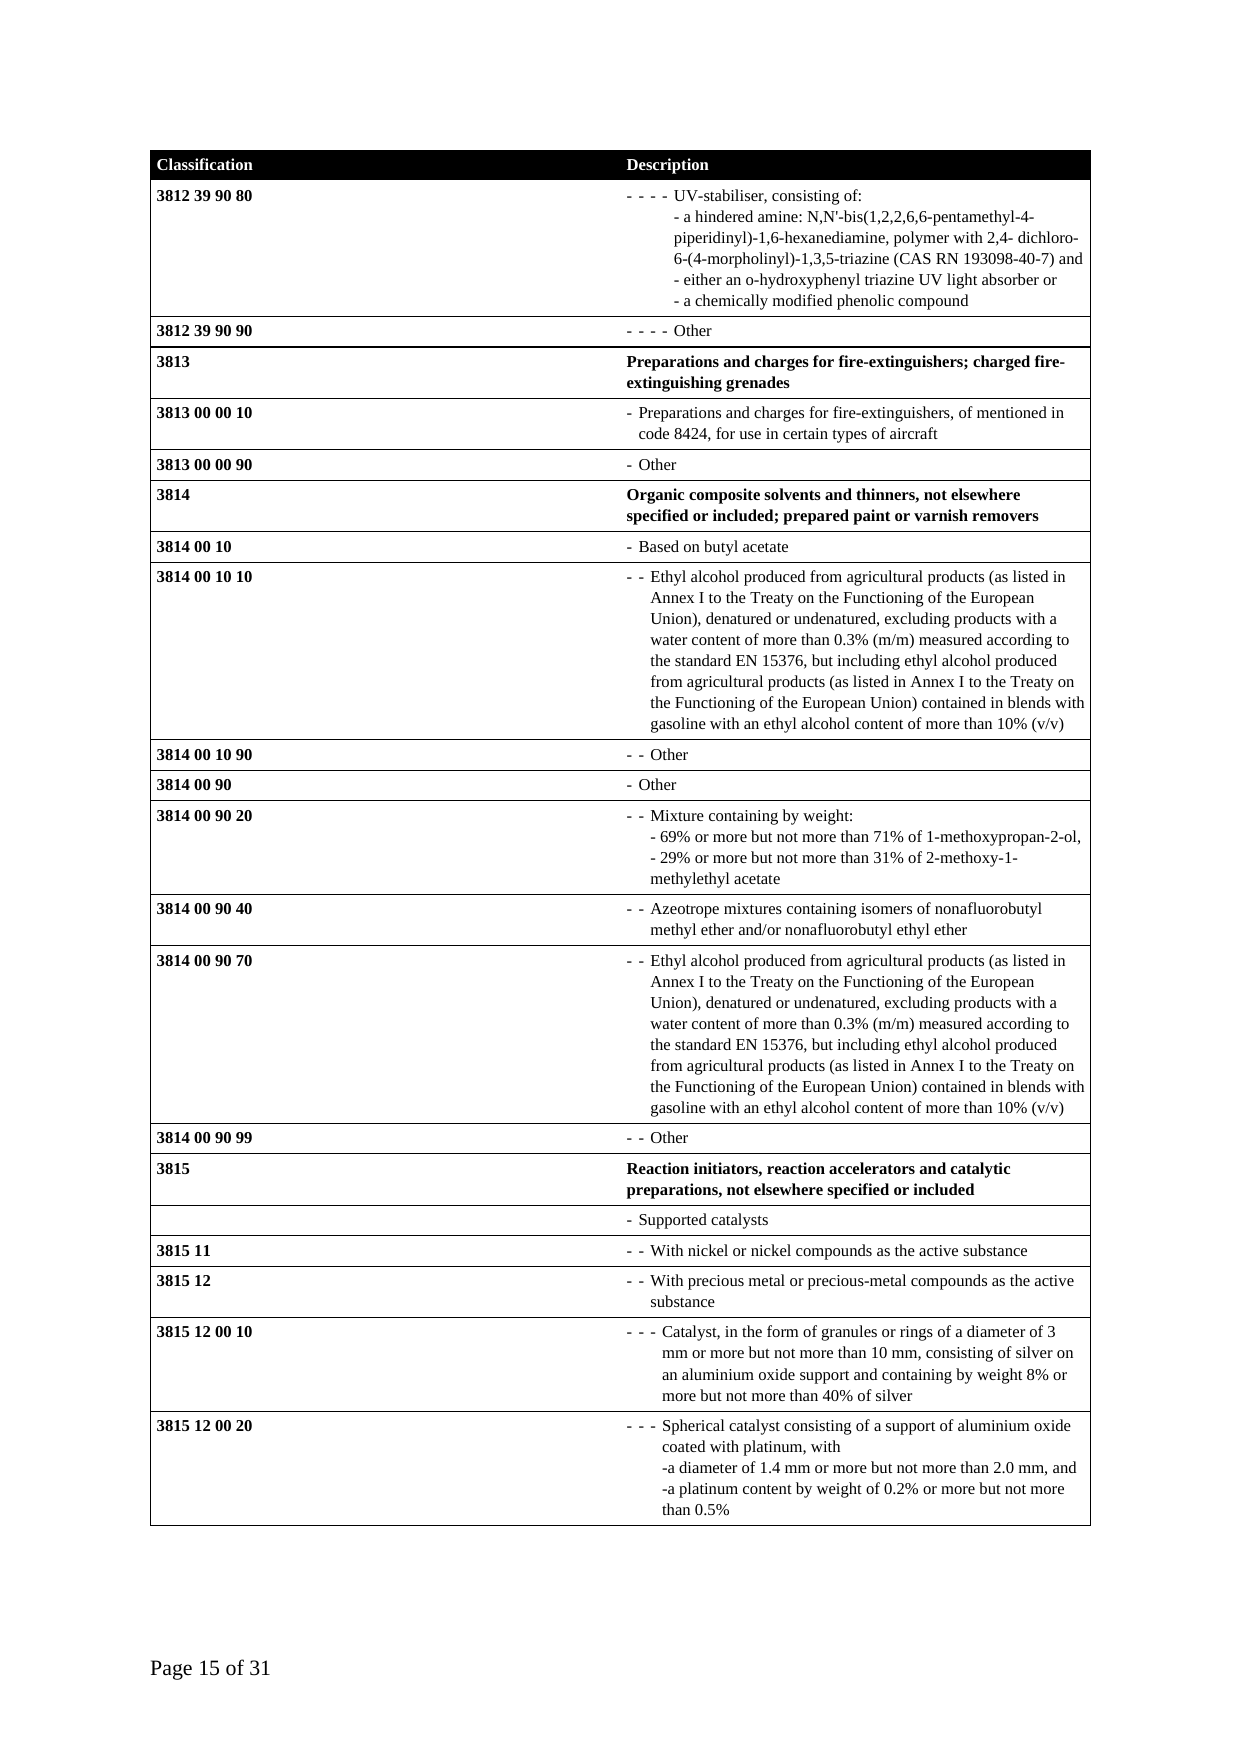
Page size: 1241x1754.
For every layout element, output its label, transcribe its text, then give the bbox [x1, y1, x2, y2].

table_cell - - With nickel or nickel compounds as the active substance [621, 1236, 1090, 1266]
table_header Classification [151, 151, 621, 180]
table_cell - Based on butyl acetate [621, 532, 1090, 562]
table_cell - Preparations and charges for fire-extinguishers, of mentioned in code 8424, for use in certain types of aircraft [621, 399, 1090, 449]
table_cell 3815 11 [151, 1236, 621, 1266]
table_cell - - - - Other [621, 317, 1090, 346]
table_cell 3815 [151, 1154, 621, 1205]
table_cell 3813 [151, 348, 621, 398]
table_cell 3813 00 00 10 [151, 399, 621, 449]
table_cell 3814 00 90 40 [151, 895, 621, 945]
table_cell 3814 00 10 [151, 532, 621, 562]
table_cell 3814 00 10 90 [151, 740, 621, 770]
table_cell - - Other [621, 1124, 1090, 1153]
table_cell - - With precious metal or precious-metal compounds as the active substance [621, 1267, 1090, 1317]
table_cell 3812 39 90 90 [151, 317, 621, 346]
table_cell - - Ethyl alcohol produced from agricultural products (as listed in Annex I to the Treaty on the Functioning of the European Union), denatured or undenatured, excluding products with a water content of more than 0.3% (m/m) measured according to the standard EN 15376, but including ethyl alcohol produced from agricultural products (as listed in Annex I to the Treaty on the Functioning of the European Union) contained in blends with gasoline with an ethyl alcohol content of more than 10% (v/v) [621, 946, 1090, 1123]
table_cell - - Azeotrope mixtures containing isomers of nonafluorobutyl methyl ether and/or nonafluorobutyl ethyl ether [621, 895, 1090, 945]
table_cell Preparations and charges for fire-extinguishers; charged fire-extinguishing grenades [621, 348, 1090, 398]
table_cell - Other [621, 771, 1090, 800]
table_cell 3814 00 90 20 [151, 801, 621, 894]
table_cell - - Ethyl alcohol produced from agricultural products (as listed in Annex I to the Treaty on the Functioning of the European Union), denatured or undenatured, excluding products with a water content of more than 0.3% (m/m) measured according to the standard EN 15376, but including ethyl alcohol produced from agricultural products (as listed in Annex I to the Treaty on the Functioning of the European Union) contained in blends with gasoline with an ethyl alcohol content of more than 10% (v/v) [621, 563, 1090, 739]
table_cell - Other [621, 450, 1090, 480]
table_cell 3815 12 00 20 [151, 1412, 621, 1525]
table_cell 3815 12 [151, 1267, 621, 1317]
table_cell Organic composite solvents and thinners, not elsewhere specified or included; prepared paint or varnish removers [621, 481, 1090, 531]
table_cell - - - Catalyst, in the form of granules or rings of a diameter of 3 mm or more but not more than 10 mm, consisting of silver on an aluminium oxide support and containing by weight 8% or more but not more than 40% of silver [621, 1318, 1090, 1411]
table_cell 3814 00 90 [151, 771, 621, 800]
table_cell - - - Spherical catalyst consisting of a support of aluminium oxide coated with platinum, with -a diameter of 1.4 mm or more but not more than 2.0 mm, and -a platinum content by weight of 0.2% or more but not more than 0.5% [621, 1412, 1090, 1525]
table_cell 3814 00 10 10 [151, 563, 621, 739]
table_cell 3813 00 00 90 [151, 450, 621, 480]
table_cell Reaction initiators, reaction accelerators and catalytic preparations, not elsewhere specified or included [621, 1154, 1090, 1205]
table_cell - Supported catalysts [621, 1206, 1090, 1235]
table_cell 3812 39 90 80 [151, 180, 621, 316]
table_cell 3814 [151, 481, 621, 531]
table_cell 3814 00 90 99 [151, 1124, 621, 1153]
table_cell 3814 00 90 70 [151, 946, 621, 1123]
table_cell - - Mixture containing by weight: - 69% or more but not more than 71% of 1-methoxypropan-2-ol, - 29% or more but not more than 31% of 2-methoxy-1-methylethyl acetate [621, 801, 1090, 894]
table_cell [151, 1206, 621, 1235]
table_cell - - - - UV-stabiliser, consisting of: - a hindered amine: N,N'-bis(1,2,2,6,6-pentamethyl-4-piperidinyl)-1,6-hexanediamine, polymer with 2,4- dichloro-6-(4-morpholinyl)-1,3,5-triazine (CAS RN 193098-40-7) and - either an o-hydroxyphenyl triazine UV light absorber or - a chemically modified phenolic compound [621, 180, 1090, 316]
table_cell 3815 12 00 10 [151, 1318, 621, 1411]
table_cell - - Other [621, 740, 1090, 770]
table_header Description [621, 151, 1090, 180]
